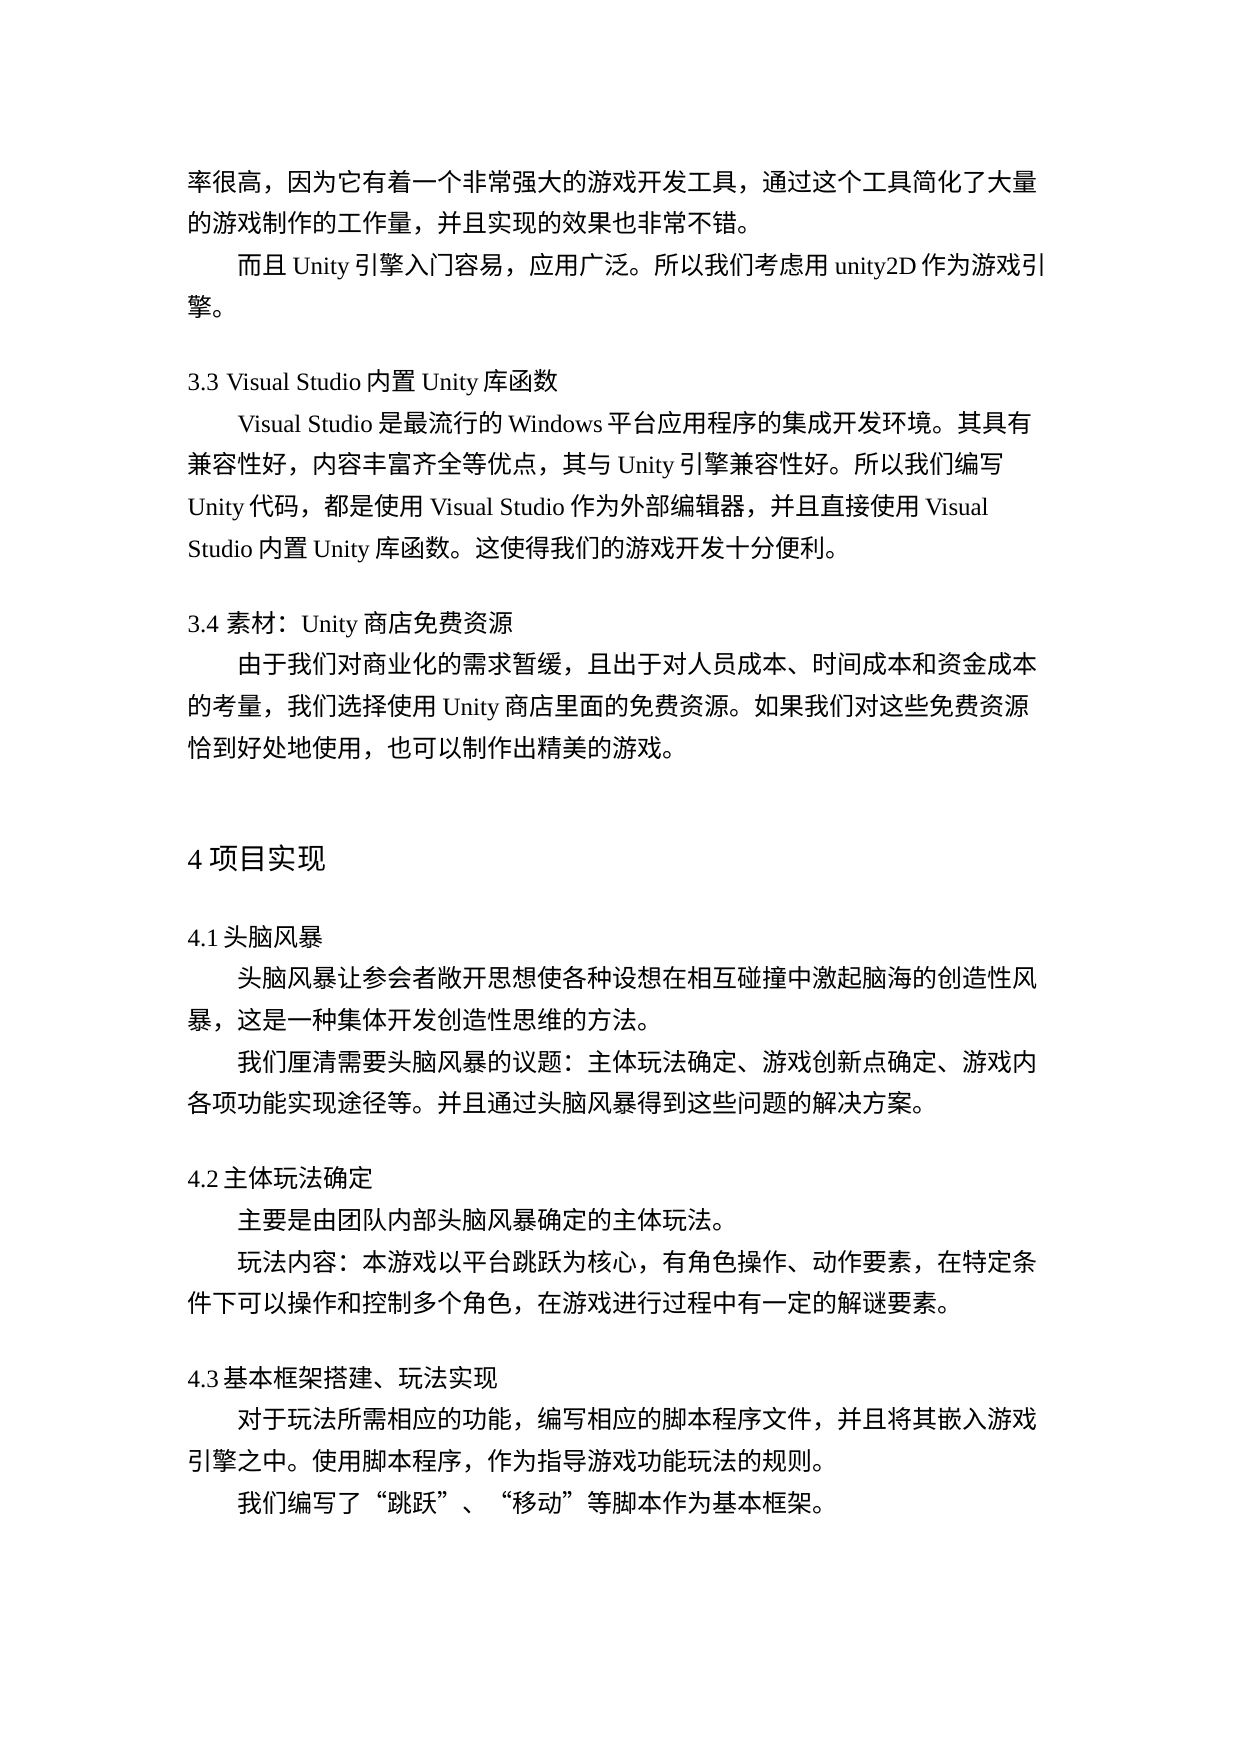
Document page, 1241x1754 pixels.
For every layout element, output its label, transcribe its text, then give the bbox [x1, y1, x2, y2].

text 4.3基本框架搭建、玩法实现 [187, 1358, 1053, 1394]
text 玩法内容：本游戏以平台跳跃为核心，有角色操作、动作要素，在特定条件下可以操作和控制多个角色，在游戏进行过程中有一定的解谜要素。 [187, 1242, 1053, 1320]
text 头脑风暴让参会者敞开思想使各种设想在相互碰撞中激起脑海的创造性风暴，这是一种集体开发创造性思维的方法。 [187, 959, 1053, 1037]
text Visual Studio是最流行的Windows平台应用程序的集成开发环境。其具有兼容性好，内容丰富齐全等优点，其与Unity引擎兼容性好。所以我们编写Unity代码，都是使用Visual Studio作为外部编辑器，并且直接使用Visual Studio内置Unity库函数。这使得我们的游戏开发十分便利。 [187, 403, 1053, 564]
text 主要是由团队内部头脑风暴确定的主体玩法。 [187, 1200, 1053, 1237]
text 由于我们对商业化的需求暂缓，且出于对人员成本、时间成本和资金成本的考量，我们选择使用Unity商店里面的免费资源。如果我们对这些免费资源恰到好处地使用，也可以制作出精美的游戏。 [187, 645, 1053, 764]
text 我们编写了“跳跃”、“移动”等脚本作为基本框架。 [187, 1483, 1053, 1519]
text 我们厘清需要头脑风暴的议题：主体玩法确定、游戏创新点确定、游戏内各项功能实现途径等。并且通过头脑风暴得到这些问题的解决方案。 [187, 1042, 1053, 1120]
text 而且Unity引擎入门容易，应用广泛。所以我们考虑用unity2D作为游戏引擎。 [187, 245, 1053, 323]
text 4.1头脑风暴 [187, 917, 1053, 953]
text 4 项目实现 [187, 836, 1053, 878]
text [187, 162, 1053, 240]
text 3.4 素材：Unity商店免费资源 [187, 603, 1053, 639]
text 对于玩法所需相应的功能，编写相应的脚本程序文件，并且将其嵌入游戏引擎之中。使用脚本程序，作为指导游戏功能玩法的规则。 [187, 1400, 1053, 1478]
text 3.3 Visual Studio内置Unity库函数 [187, 362, 1053, 398]
text 4.2主体玩法确定 [187, 1159, 1053, 1195]
